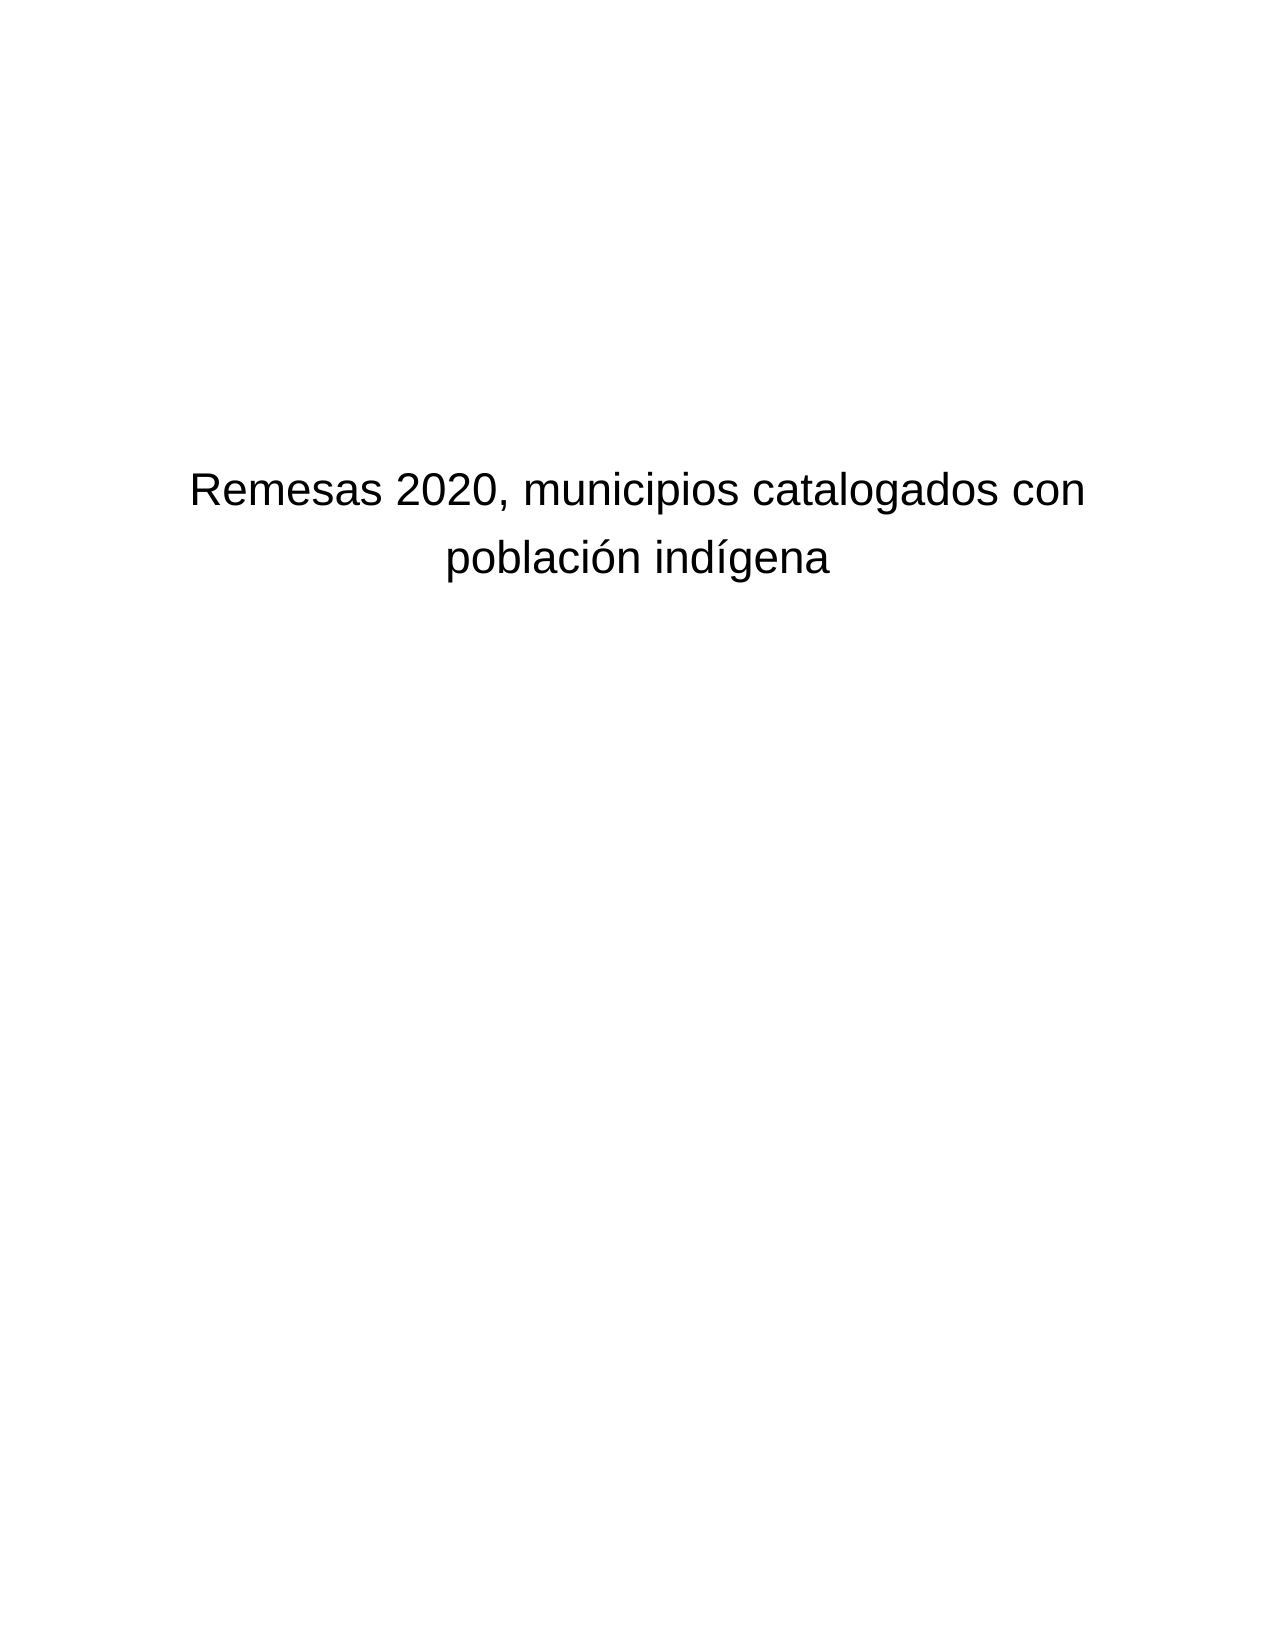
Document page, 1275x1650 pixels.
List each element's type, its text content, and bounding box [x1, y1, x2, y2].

text Remesas 2020, municipios catalogados con población indígena [89, 462, 1186, 583]
